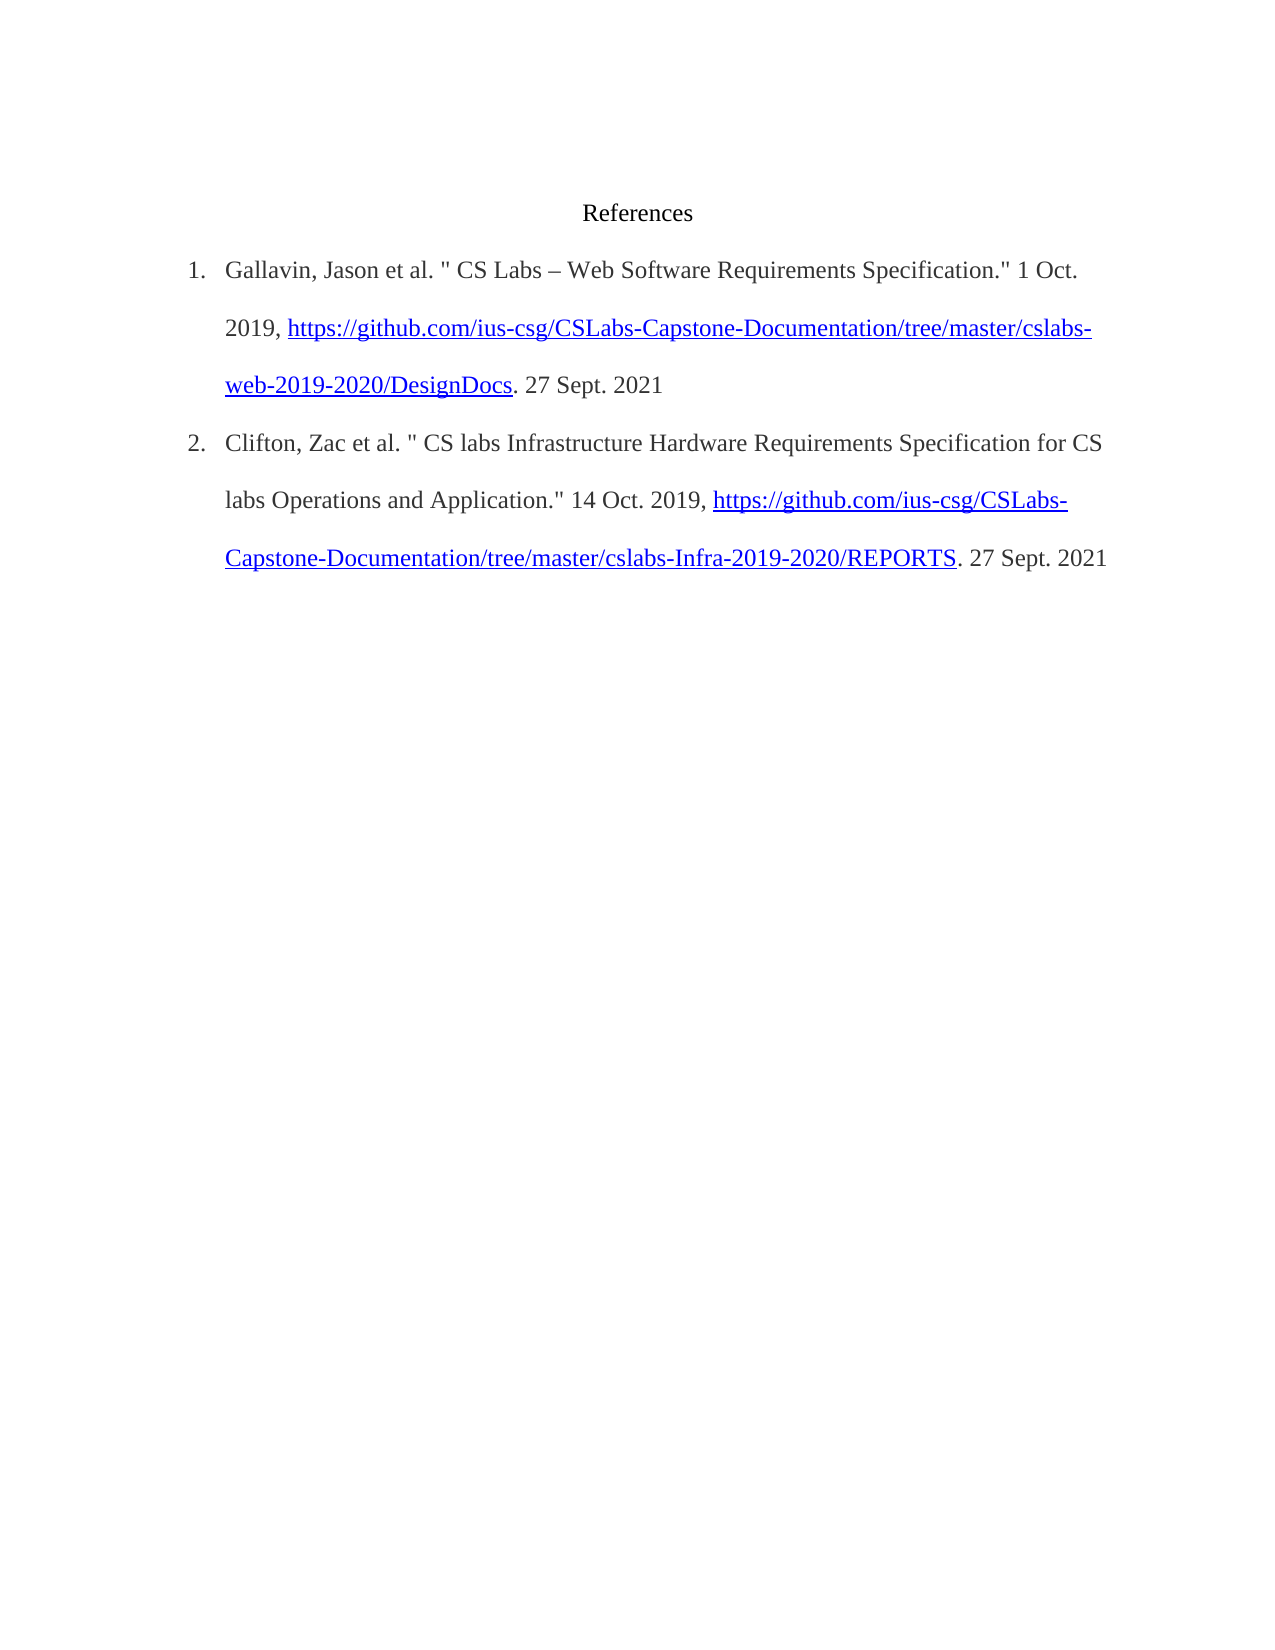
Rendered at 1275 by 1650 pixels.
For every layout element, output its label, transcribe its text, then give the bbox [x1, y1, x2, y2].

list Gallavin, Jason et al. " CS Labs – Web Software Requirements Specification." 1 Oct. 2019, https://github.com/ius-csg/CSLabs-Capstone-Documentation/tree/master/cslabs-web-2019-2020/DesignDocs. 27 Sept. 2021 [187, 255, 1125, 399]
list Clifton, Zac et al. " CS labs Infrastructure Hardware Requirements Specification for CS labs Operations and Application." 14 Oct. 2019, https://github.com/ius-csg/CSLabs-Capstone-Documentation/tree/master/cslabs-Infra-2019-2020/REPORTS. 27 Sept. 2021 [187, 428, 1125, 571]
text References [150, 198, 1125, 226]
